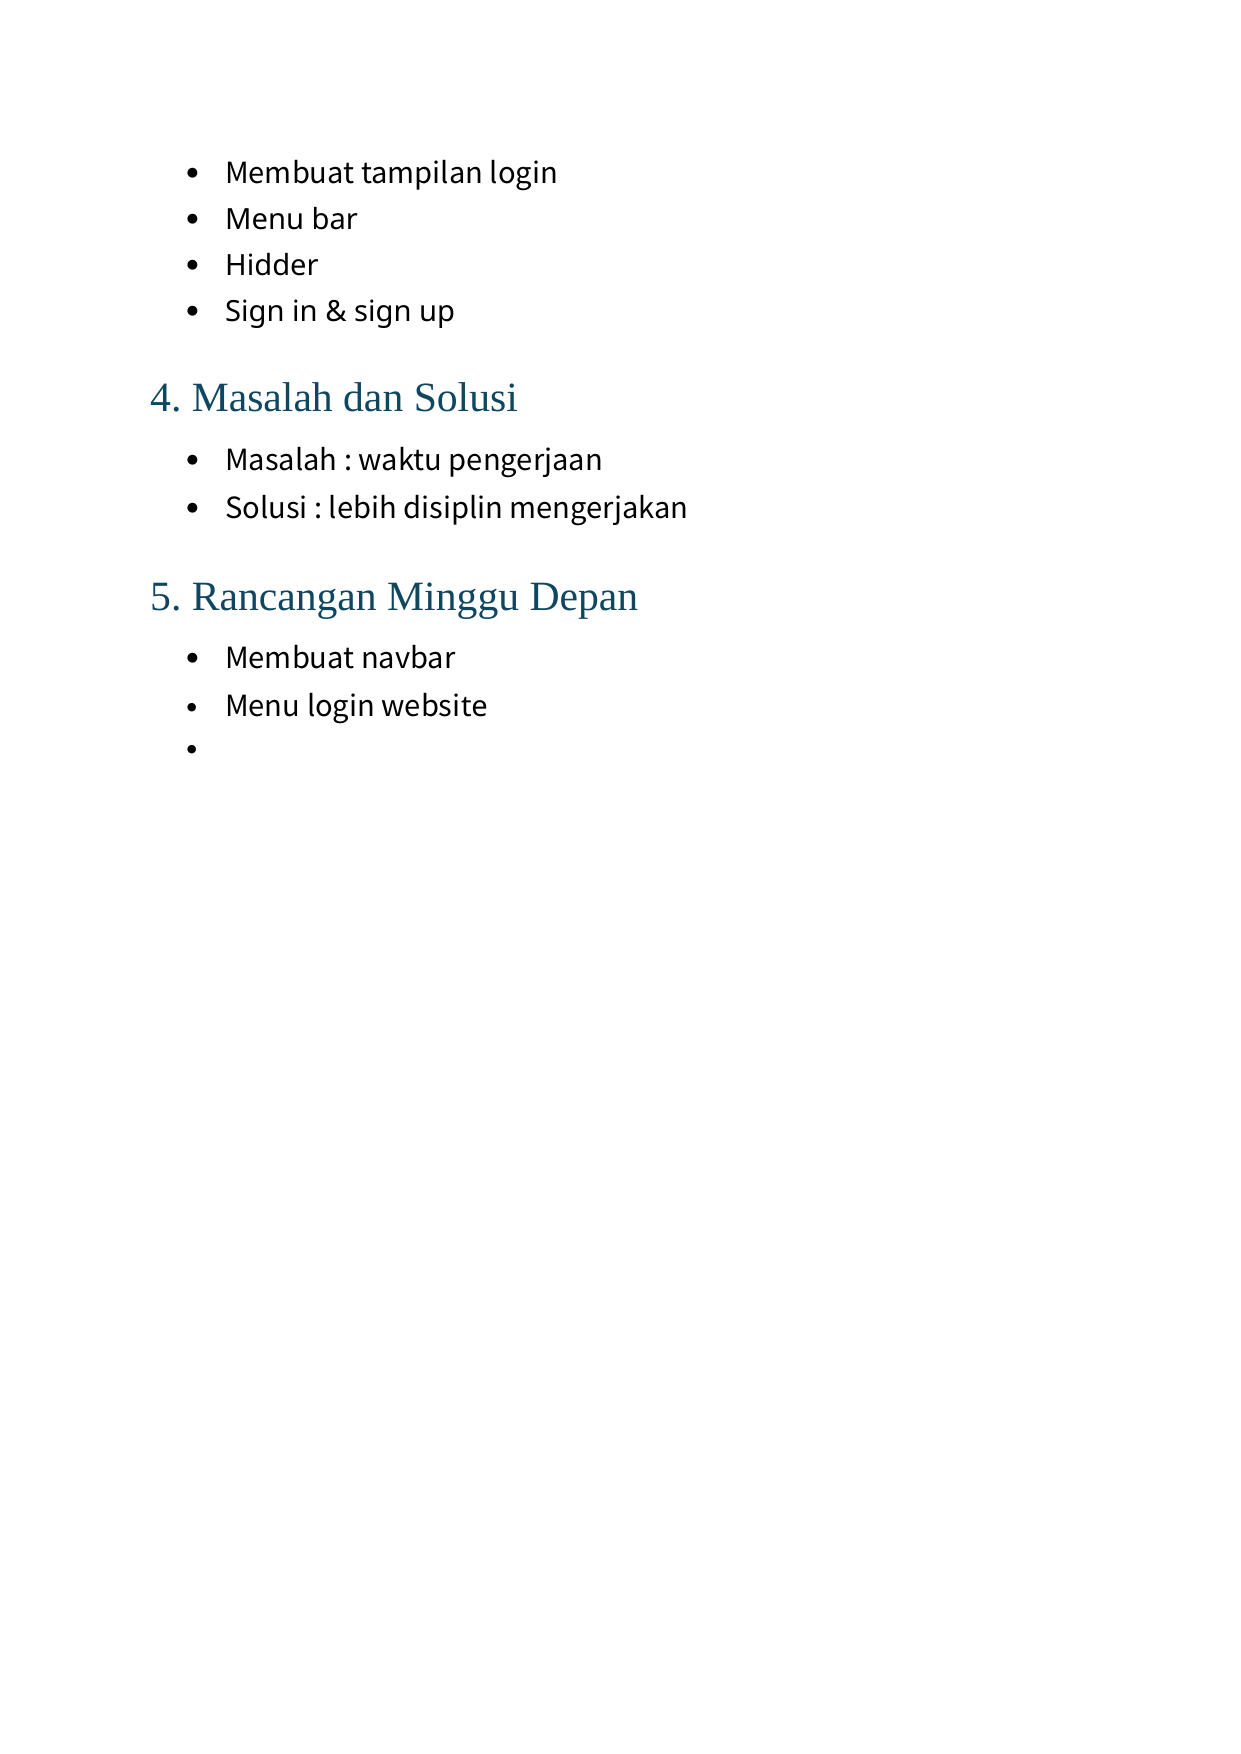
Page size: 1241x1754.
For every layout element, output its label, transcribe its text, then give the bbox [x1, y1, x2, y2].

list Membuat navbar [187, 634, 1090, 677]
list Masalah : waktu pengerjaan [187, 436, 1090, 479]
list Menu bar [187, 198, 1090, 238]
list Sign in & sign up [187, 290, 1090, 329]
list Menu login website [187, 683, 1090, 725]
list Solusi : lebih disiplin mengerjakan [187, 485, 1090, 527]
subtitle 5. Rancangan Minggu Depan [150, 571, 1090, 619]
list Hidder [187, 244, 1090, 284]
subtitle 4. Masalah dan Solusi [150, 373, 1090, 421]
list Membuat tampilan login [187, 150, 1090, 192]
